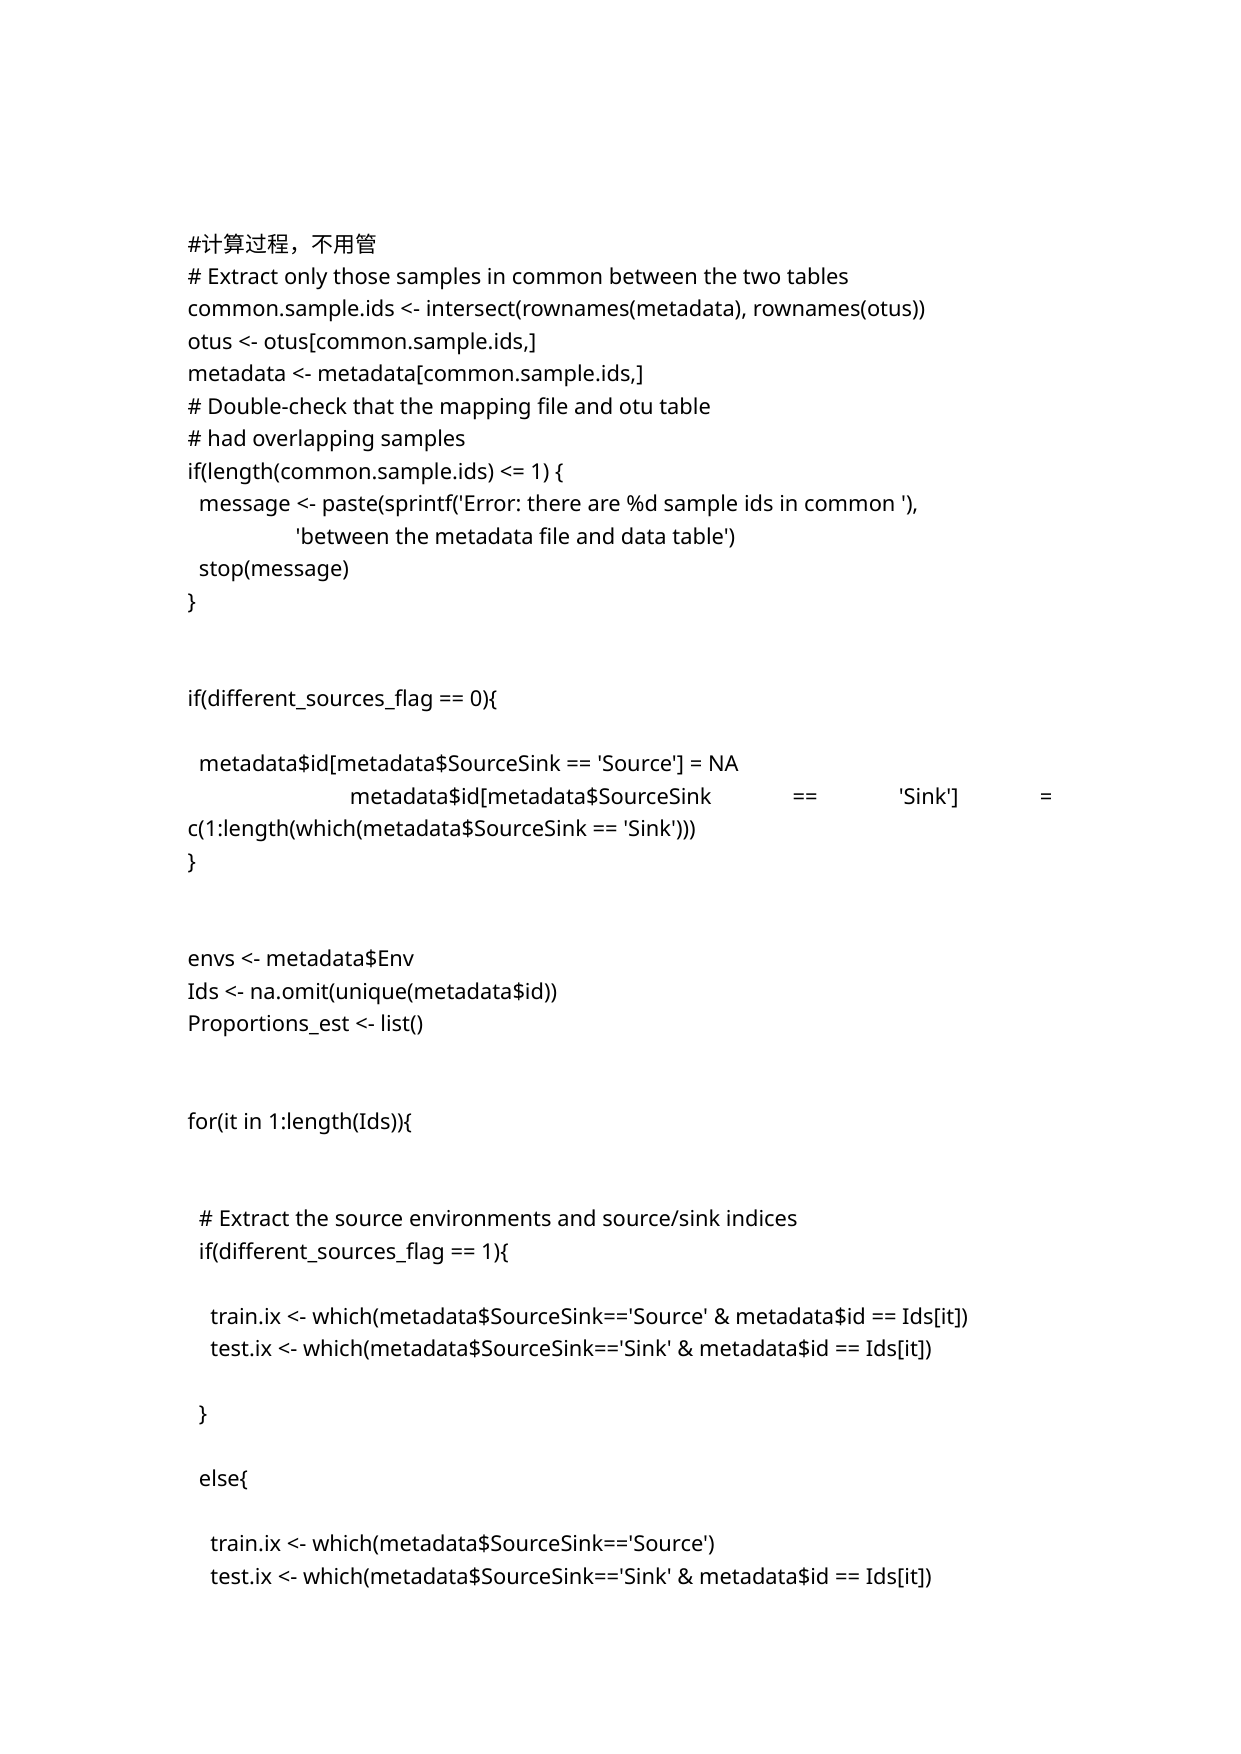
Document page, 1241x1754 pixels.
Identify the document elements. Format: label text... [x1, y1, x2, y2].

text 'between the metadata file and data table') [187, 519, 1053, 552]
text # Extract the source environments and source/sink indices [187, 1202, 1053, 1234]
text } [187, 584, 1053, 617]
text if(different_sources_flag == 1){ [187, 1234, 1053, 1267]
text test.ix <- which(metadata$SourceSink=='Sink' & metadata$id == Ids[it]) [187, 1332, 1053, 1364]
text else{ [187, 1462, 1053, 1494]
text } [187, 1397, 1053, 1429]
text metadata <- metadata[common.sample.ids,] [187, 357, 1053, 389]
text envs <- metadata$Env [187, 942, 1053, 974]
text if(different_sources_flag == 0){ [187, 682, 1053, 714]
text stop(message) [187, 552, 1053, 584]
text #计算过程，不用管 [187, 227, 1053, 259]
text # Extract only those samples in common between the two tables [187, 259, 1053, 292]
text # had overlapping samples [187, 422, 1053, 454]
text metadata$id[metadata$SourceSink == 'Source'] = NA [187, 747, 1053, 779]
text train.ix <- which(metadata$SourceSink=='Source') [187, 1527, 1053, 1559]
text test.ix <- which(metadata$SourceSink=='Sink' & metadata$id == Ids[it]) [187, 1559, 1053, 1592]
text Proportions_est <- list() [187, 1007, 1053, 1039]
text message <- paste(sprintf('Error: there are %d sample ids in common '), [187, 487, 1053, 519]
text common.sample.ids <- intersect(rownames(metadata), rownames(otus)) [187, 292, 1053, 324]
text Ids <- na.omit(unique(metadata$id)) [187, 974, 1053, 1007]
text train.ix <- which(metadata$SourceSink=='Source' & metadata$id == Ids[it]) [187, 1299, 1053, 1332]
text # Double-check that the mapping file and otu table [187, 389, 1053, 422]
text } [187, 844, 1053, 877]
text if(length(common.sample.ids) <= 1) { [187, 454, 1053, 487]
text metadata$id[metadata$SourceSink == 'Sink'] = c(1:length(which(metadata$SourceSink == 'Sink'))) [187, 779, 1053, 844]
text for(it in 1:length(Ids)){ [187, 1104, 1053, 1137]
text otus <- otus[common.sample.ids,] [187, 324, 1053, 357]
